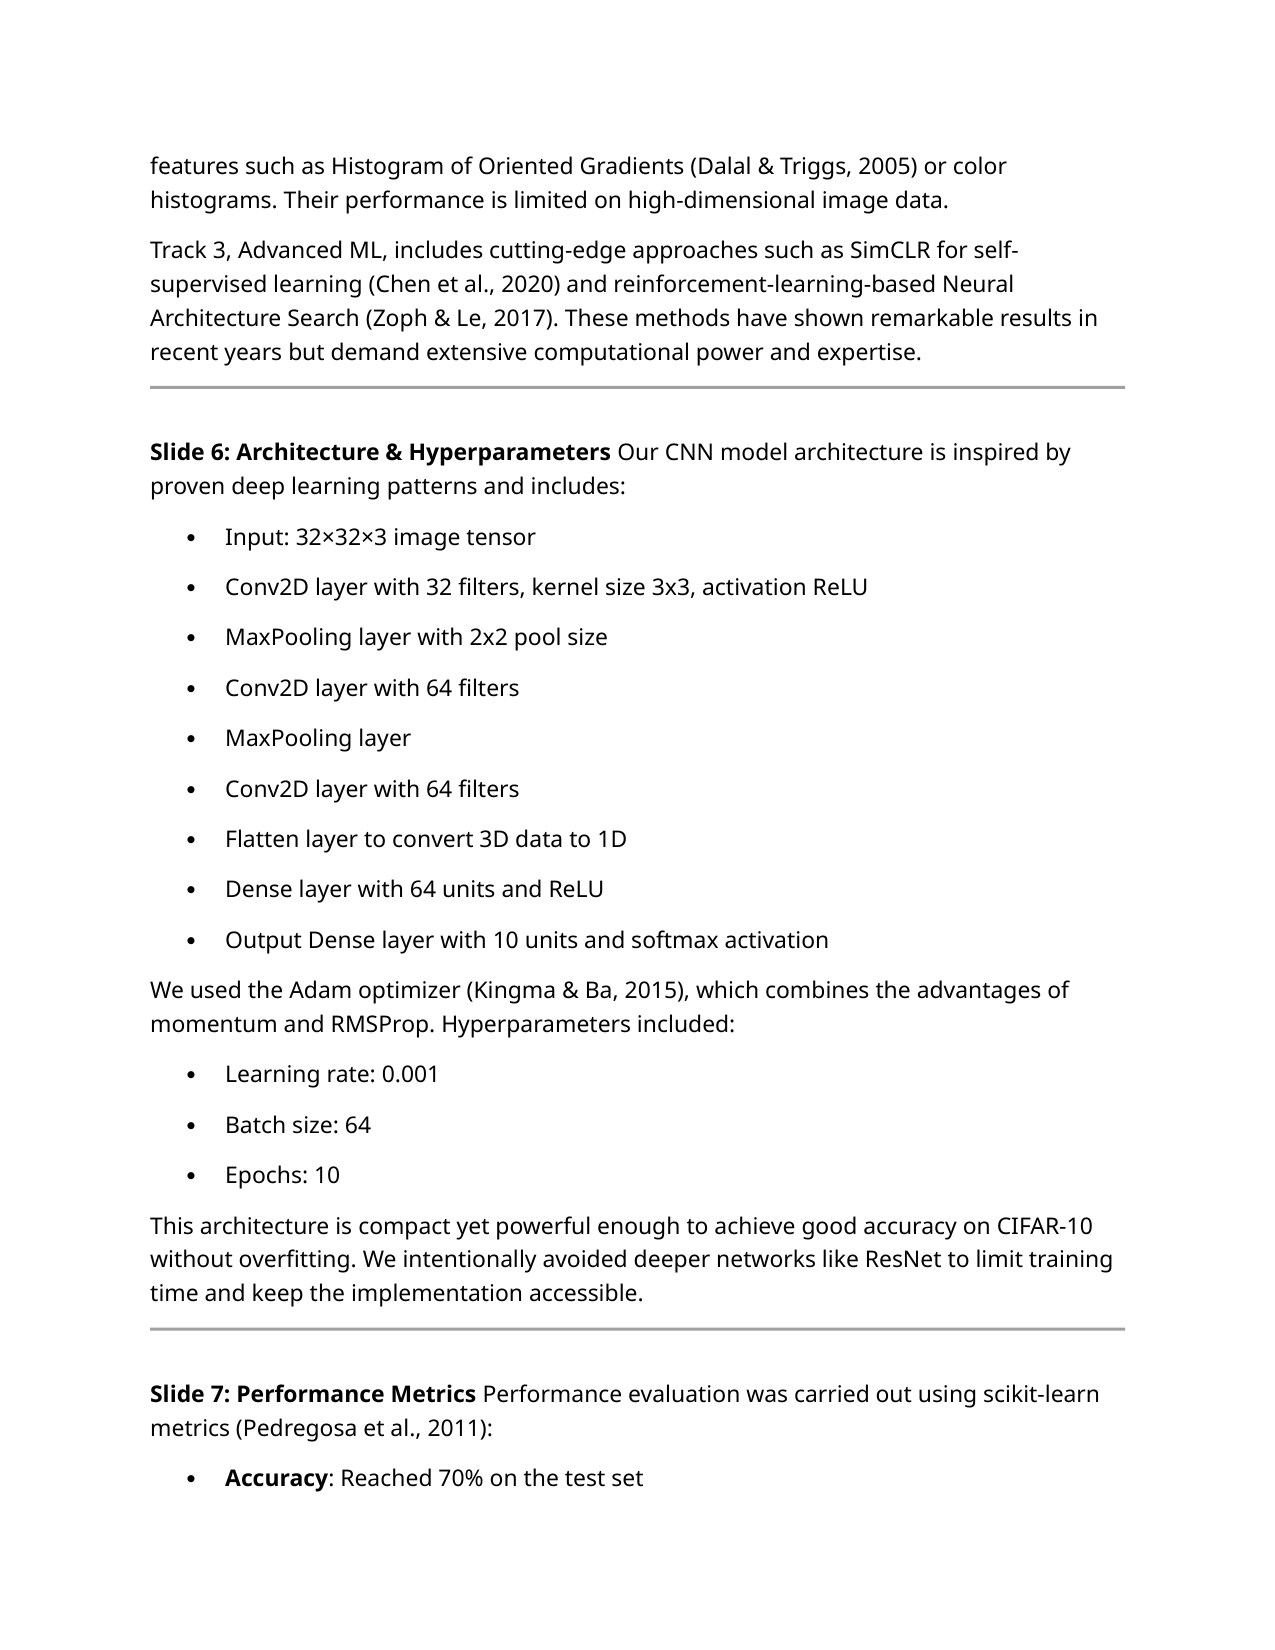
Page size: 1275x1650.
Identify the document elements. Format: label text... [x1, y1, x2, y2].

list Epochs: 10 [187, 1159, 1125, 1190]
list MaxPooling layer with 2x2 pool size [187, 621, 1125, 652]
list Input: 32×32×3 image tensor [187, 520, 1125, 552]
list MaxPooling layer [187, 722, 1125, 753]
list Conv2D layer with 32 filters, kernel size 3x3, activation ReLU [187, 571, 1125, 602]
text Slide 6: Architecture & Hyperparameters Our CNN model architecture is inspired by proven deep learning patterns and includes: [150, 436, 1125, 501]
list Dense layer with 64 units and ReLU [187, 873, 1125, 904]
list Learning rate: 0.001 [187, 1058, 1125, 1089]
list Conv2D layer with 64 filters [187, 772, 1125, 804]
list Batch size: 64 [187, 1109, 1125, 1140]
list Output Dense layer with 10 units and softmax activation [187, 924, 1125, 955]
list Flatten layer to convert 3D data to 1D [187, 823, 1125, 854]
list Conv2D layer with 64 filters [187, 672, 1125, 703]
text This architecture is compact yet powerful enough to achieve good accuracy on CIFAR-10 without overfitting. We intentionally avoided deeper networks like ResNet to limit training time and keep the implementation accessible. [150, 1209, 1125, 1308]
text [150, 150, 1125, 215]
text Track 3, Advanced ML, includes cutting-edge approaches such as SimCLR for self-supervised learning (Chen et al., 2020) and reinforcement-learning-based Neural Architecture Search (Zoph & Le, 2017). These methods have shown remarkable results in recent years but demand extensive computational power and expertise. [150, 234, 1125, 367]
text Slide 7: Performance Metrics Performance evaluation was carried out using scikit-learn metrics (Pedregosa et al., 2011): [150, 1378, 1125, 1443]
list Accuracy: Reached 70% on the test set [187, 1462, 1125, 1493]
text We used the Adam optimizer (Kingma & Ba, 2015), which combines the advantages of momentum and RMSProp. Hyperparameters included: [150, 974, 1125, 1039]
